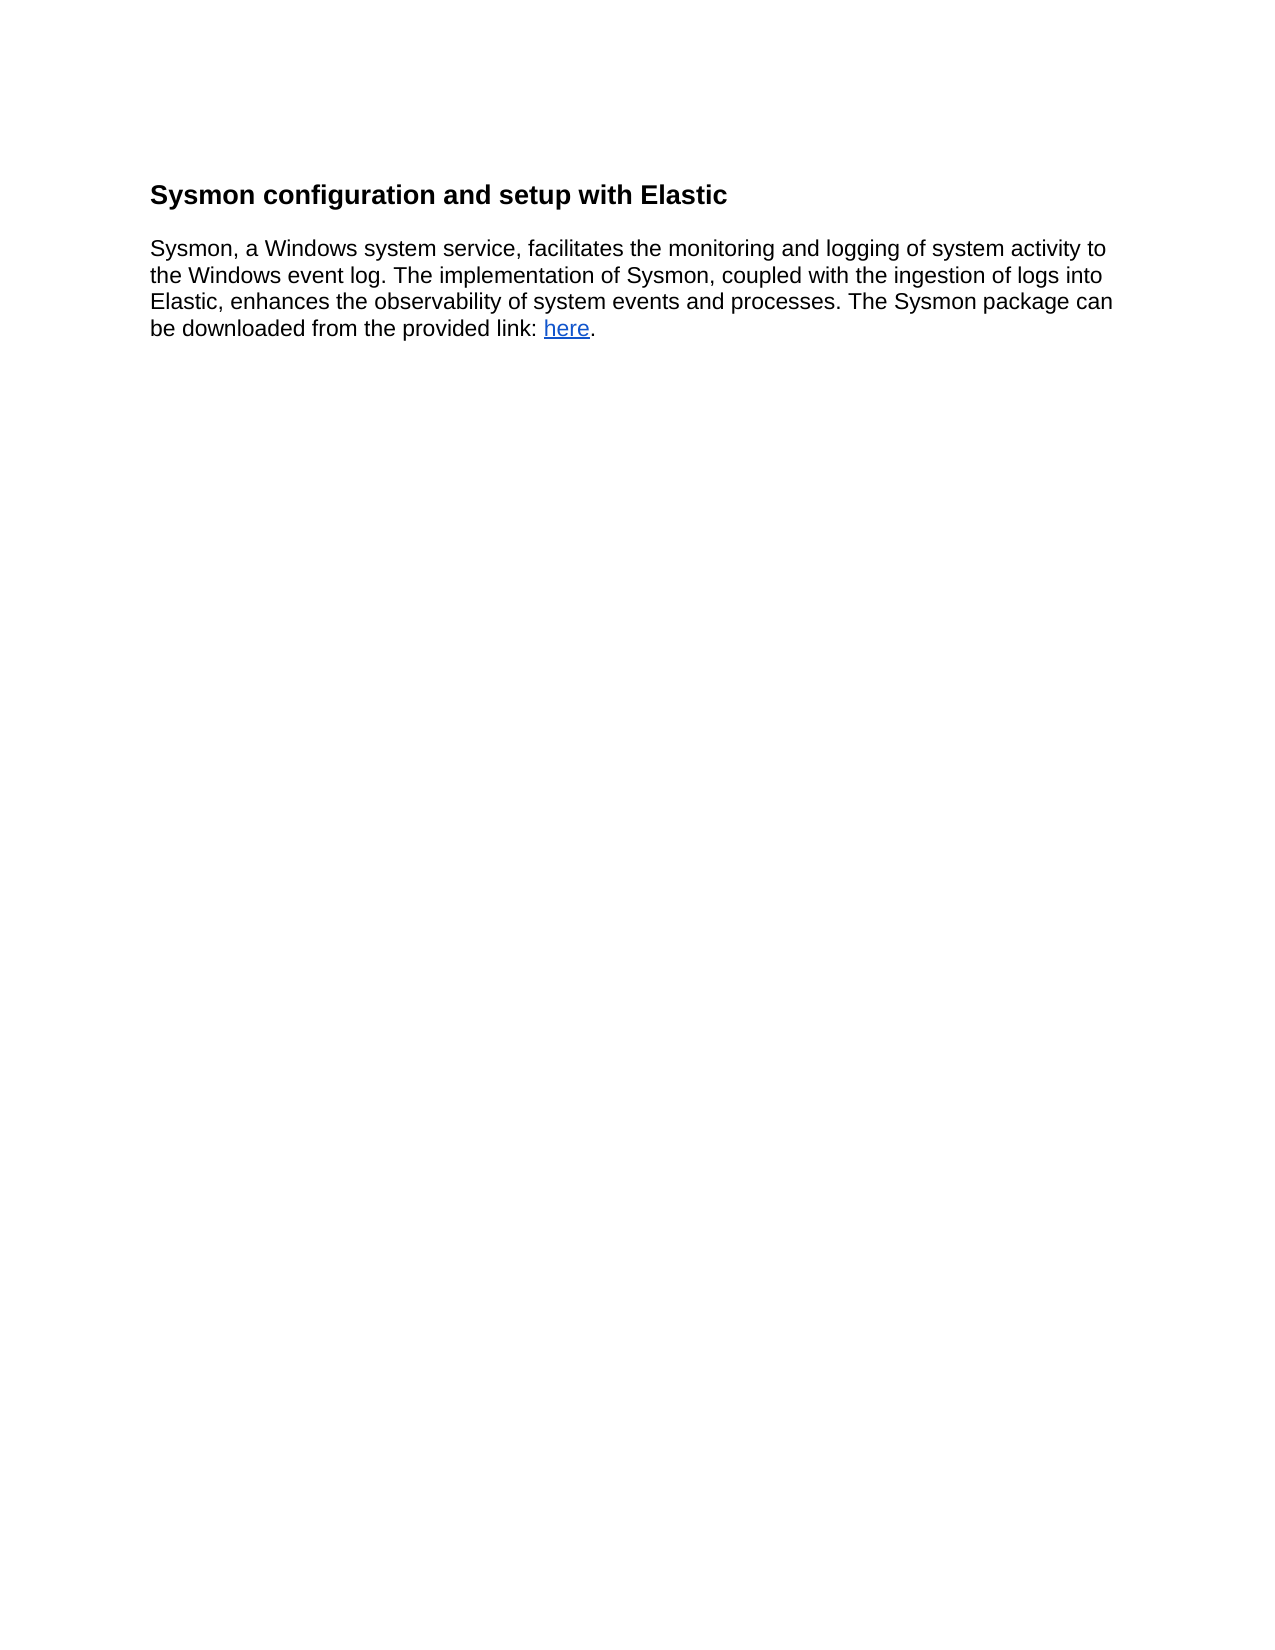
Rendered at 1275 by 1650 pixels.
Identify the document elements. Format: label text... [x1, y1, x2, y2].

text Sysmon, a Windows system service, facilitates the monitoring and logging of system activity to the Windows event log. The implementation of Sysmon, coupled with the ingestion of logs into Elastic, enhances the observability of system events and processes. The Sysmon package can be downloaded from the provided link: here. [150, 235, 1125, 341]
subtitle Sysmon configuration and setup with Elastic [150, 179, 1125, 210]
